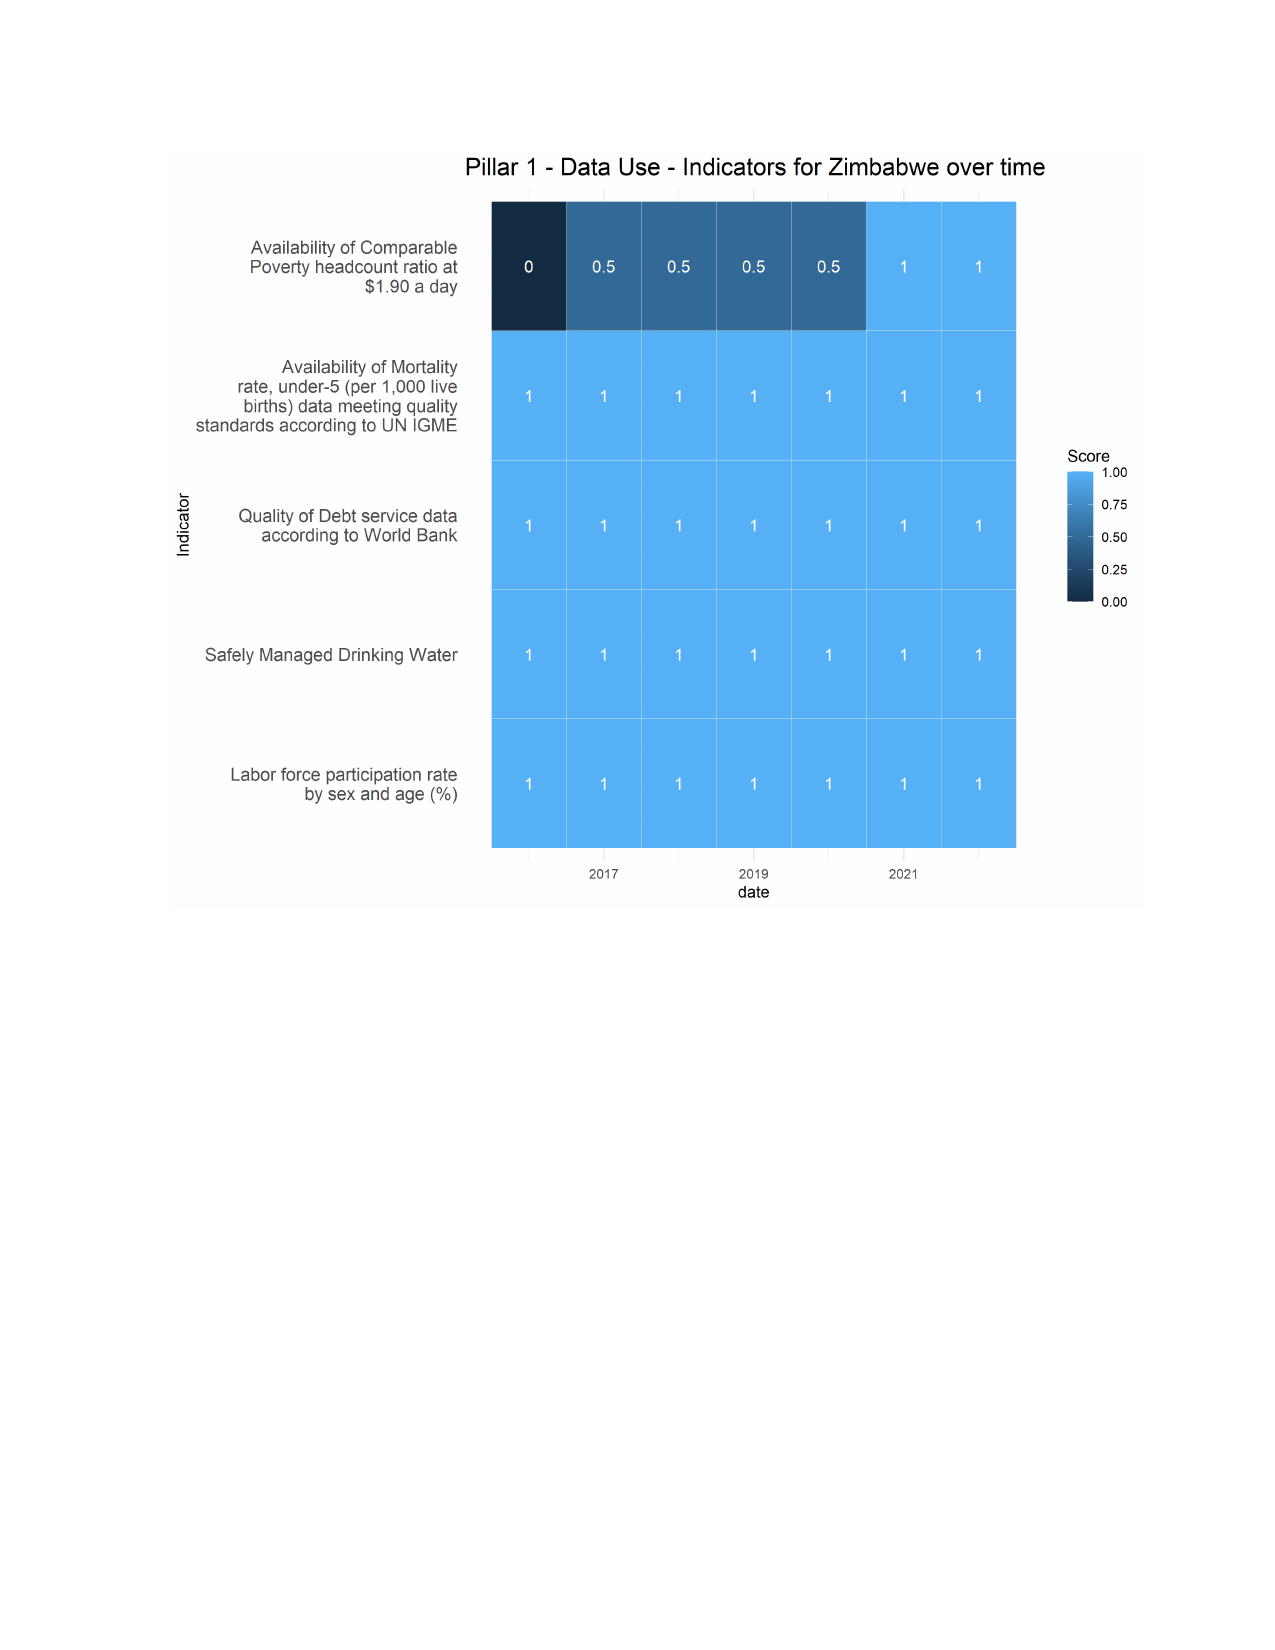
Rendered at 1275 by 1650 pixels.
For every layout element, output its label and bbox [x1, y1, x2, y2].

picture [168, 150, 1144, 909]
